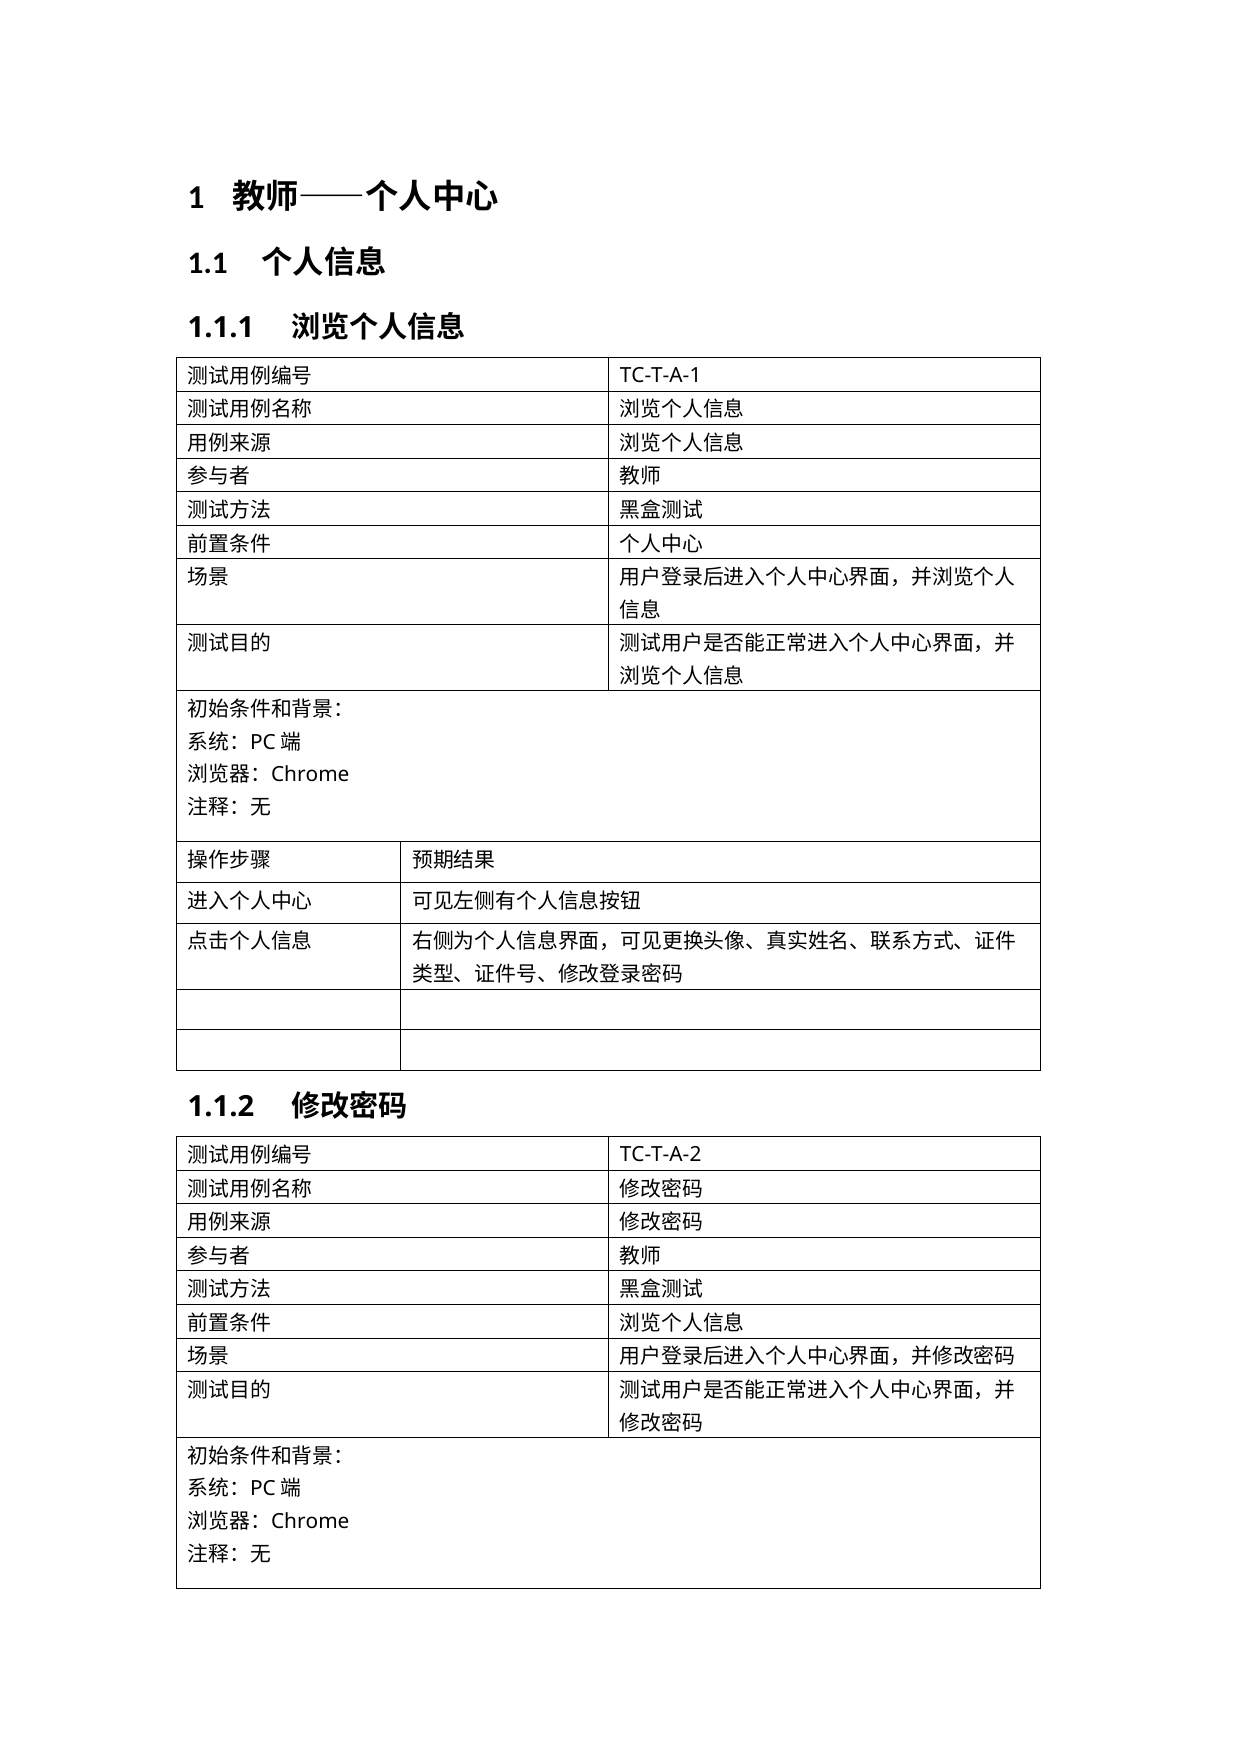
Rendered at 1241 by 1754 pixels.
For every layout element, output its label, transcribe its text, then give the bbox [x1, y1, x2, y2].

table_cell 测试用户是否能正常进入个人中心界面，并浏览个人信息 [609, 625, 1040, 690]
text 个人信息 [187, 227, 1053, 292]
table_cell 点击个人信息 [177, 924, 400, 988]
table_cell 前置条件 [177, 1305, 608, 1337]
table_cell [401, 990, 1040, 1029]
table_cell [177, 990, 400, 1029]
text 修改密码 [187, 1071, 1053, 1136]
table_cell 操作步骤 [177, 842, 400, 882]
table_cell 测试目的 [177, 1372, 608, 1437]
table_cell 前置条件 [177, 526, 608, 558]
table_cell 修改密码 [609, 1204, 1040, 1237]
table_cell 测试方法 [177, 492, 608, 525]
table_header TC-T-A-1 [609, 358, 1040, 391]
table_cell 测试用例名称 [177, 392, 608, 424]
table_header TC-T-A-2 [609, 1137, 1040, 1170]
table_cell 测试用户是否能正常进入个人中心界面，并修改密码 [609, 1372, 1040, 1437]
table_cell 教师 [609, 459, 1040, 491]
table_cell 浏览个人信息 [609, 425, 1040, 458]
table_cell 初始条件和背景： 系统：PC端 浏览器：Chrome 注释：无 [177, 691, 1040, 841]
table_cell 黑盒测试 [609, 492, 1040, 525]
table_cell 参与者 [177, 1238, 608, 1270]
table_cell 个人中心 [609, 526, 1040, 558]
table_cell 黑盒测试 [609, 1271, 1040, 1304]
table_cell 场景 [177, 559, 608, 624]
table_cell 浏览个人信息 [609, 1305, 1040, 1337]
table_cell [401, 1030, 1040, 1070]
table_cell 教师 [609, 1238, 1040, 1270]
table_cell 修改密码 [609, 1171, 1040, 1203]
table_cell 用户登录后进入个人中心界面，并浏览个人信息 [609, 559, 1040, 624]
table_cell 参与者 [177, 459, 608, 491]
table_cell 测试用例名称 [177, 1171, 608, 1203]
table_cell 用例来源 [177, 425, 608, 458]
table_cell 浏览个人信息 [609, 392, 1040, 424]
table_cell 用例来源 [177, 1204, 608, 1237]
table_header 测试用例编号 [177, 358, 608, 391]
table_cell 右侧为个人信息界面，可见更换头像、真实姓名、联系方式、证件类型、证件号、修改登录密码 [401, 924, 1040, 988]
table_cell 用户登录后进入个人中心界面，并修改密码 [609, 1339, 1040, 1371]
table_cell 进入个人中心 [177, 883, 400, 922]
table_cell 预期结果 [401, 842, 1040, 882]
table_header 测试用例编号 [177, 1137, 608, 1170]
table_cell 测试目的 [177, 625, 608, 690]
table_cell 初始条件和背景： 系统：PC端 浏览器：Chrome 注释：无 [177, 1438, 1040, 1588]
text 教师——个人中心 [187, 162, 1053, 227]
table_cell 测试方法 [177, 1271, 608, 1304]
table_cell 可见左侧有个人信息按钮 [401, 883, 1040, 922]
text 浏览个人信息 [187, 292, 1053, 357]
table_cell 场景 [177, 1339, 608, 1371]
table_cell [177, 1030, 400, 1070]
